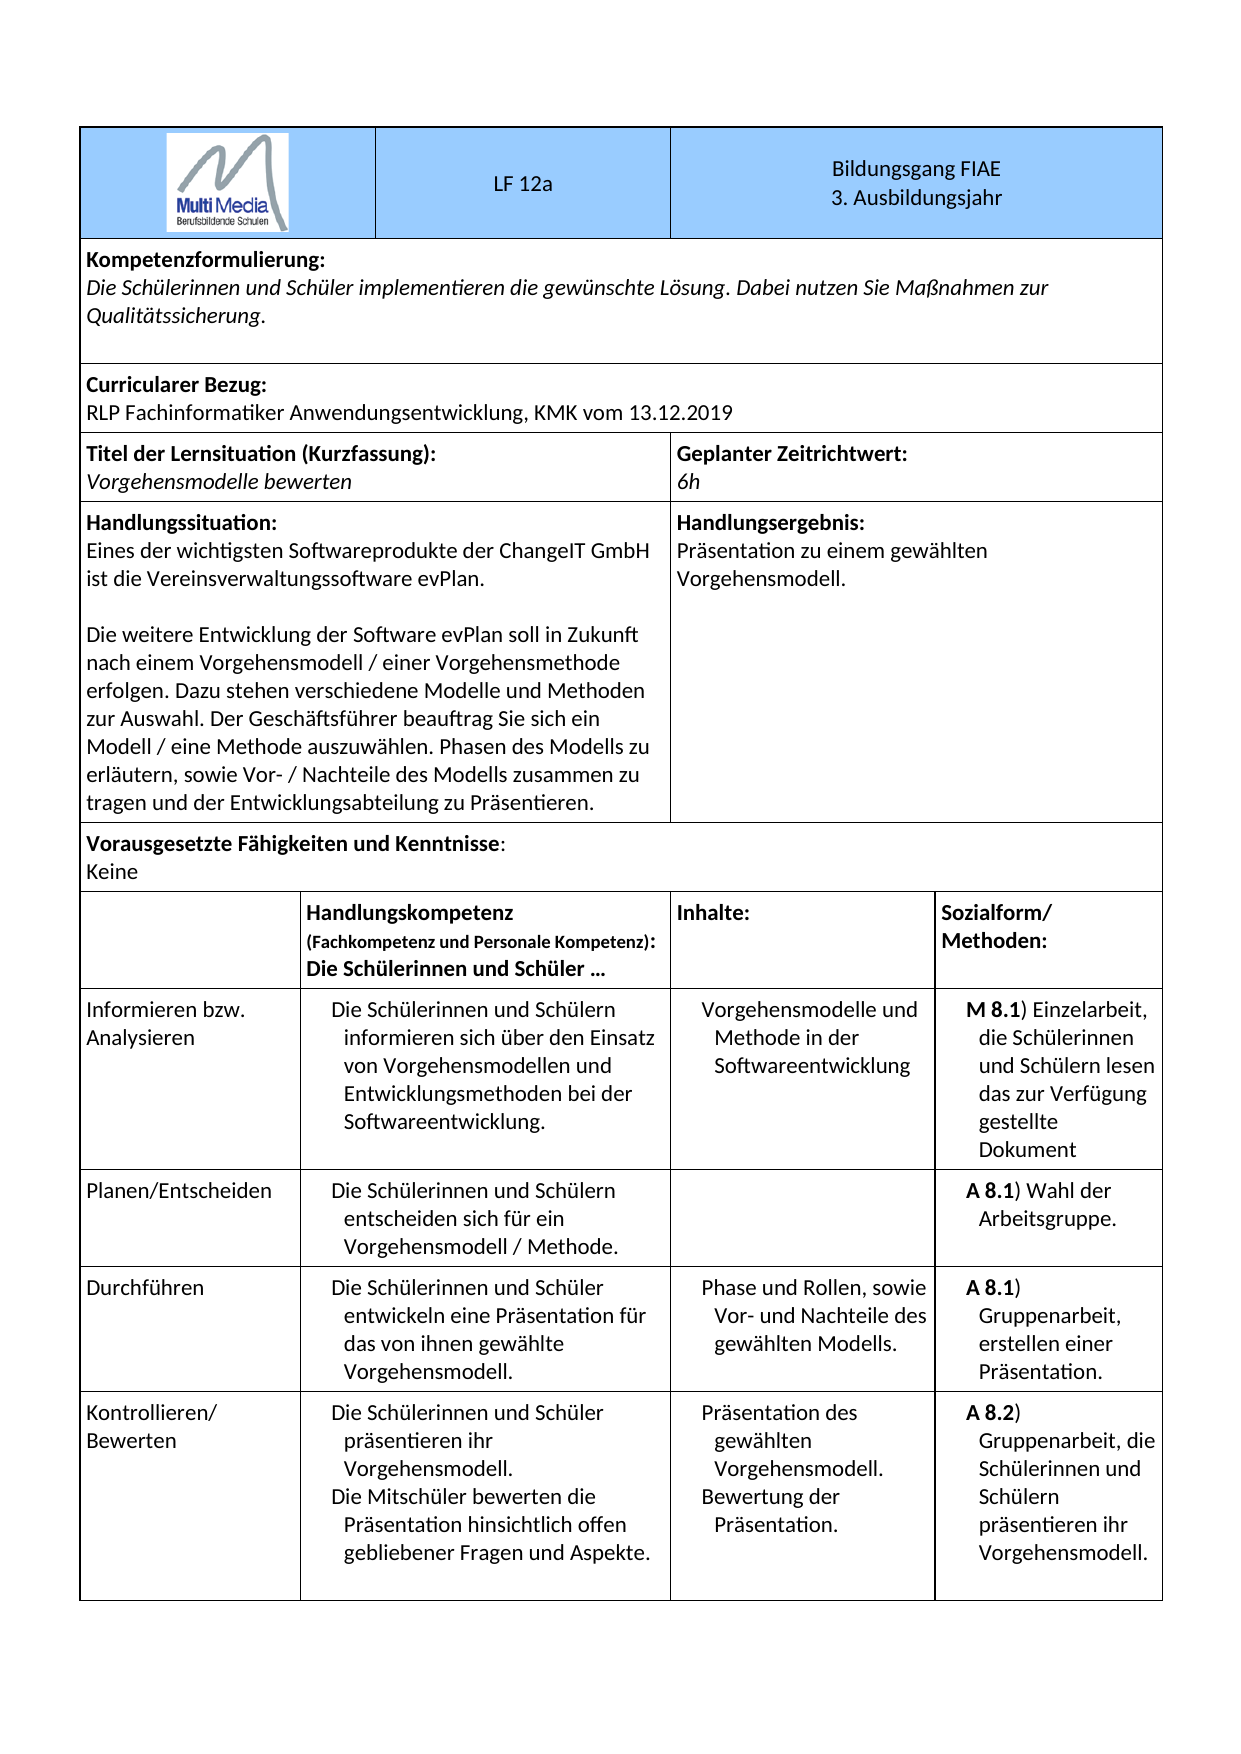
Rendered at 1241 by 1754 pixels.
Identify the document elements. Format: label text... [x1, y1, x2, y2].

table_cell Kompetenzformulierung: Die Schülerinnen und Schüler implementieren die gewünschte Lösung. Dabei nutzen Sie Maßnahmen zur Qualitätssicherung. [81, 239, 1162, 363]
table_cell Phase und Rollen, sowie Vor- und Nachteile des gewählten Modells. [671, 1267, 934, 1391]
table_cell M 8.1) Einzelarbeit, die Schülerinnen und Schülern lesen das zur Verfügung gestellte Dokument [936, 989, 1162, 1169]
table_cell Handlungssituation: Eines der wichtigsten Softwareprodukte der ChangeIT GmbH ist die Vereinsverwaltungssoftware evPlan. Die weitere Entwicklung der Software evPlan soll in Zukunft nach einem Vorgehensmodell / einer Vorgehensmethode erfolgen. Dazu stehen verschiedene Modelle und Methoden zur Auswahl. Der Geschäftsführer beauftrag Sie sich ein Modell / eine Methode auszuwählen. Phasen des Modells zu erläutern, sowie Vor- / Nachteile des Modells zusammen zu tragen und der Entwicklungsabteilung zu Präsentieren. [81, 502, 670, 822]
table_header [81, 128, 375, 238]
table_header LF 12a [376, 128, 670, 238]
table_cell Die Schülerinnen und Schüler entwickeln eine Präsentation für das von ihnen gewählte Vorgehensmodell. [301, 1267, 670, 1391]
table_cell A 8.1) Gruppenarbeit, erstellen einer Präsentation. [936, 1267, 1162, 1391]
table_cell Die Schülerinnen und Schüler präsentieren ihr Vorgehensmodell. Die Mitschüler bewerten die Präsentation hinsichtlich offen gebliebener Fragen und Aspekte. [301, 1392, 670, 1600]
table_cell Vorausgesetzte Fähigkeiten und Kenntnisse: Keine [81, 823, 1162, 891]
table_cell Inhalte: [671, 892, 934, 988]
table_cell Curricularer Bezug: RLP Fachinformatiker Anwendungsentwicklung, KMK vom 13.12.2019 [81, 364, 1162, 432]
table_cell Geplanter Zeitrichtwert: 6h [671, 433, 1162, 501]
table_cell A 8.1) Wahl der Arbeitsgruppe. [936, 1170, 1162, 1266]
table_cell Handlungskompetenz (Fachkompetenz und Personale Kompetenz): Die Schülerinnen und Schüler … [301, 892, 670, 988]
table_cell Titel der Lernsituation (Kurzfassung): Vorgehensmodelle bewerten [81, 433, 670, 501]
table_cell Sozialform/ Methoden: [936, 892, 1162, 988]
table_cell Die Schülerinnen und Schülern entscheiden sich für ein Vorgehensmodell / Methode. [301, 1170, 670, 1266]
table_cell Handlungsergebnis: Präsentation zu einem gewählten Vorgehensmodell. [671, 502, 1162, 822]
table_cell A 8.2) Gruppenarbeit, die Schülerinnen und Schülern präsentieren ihr Vorgehensmodell. [936, 1392, 1162, 1600]
table_cell [81, 892, 300, 988]
table_cell Präsentation des gewählten Vorgehensmodell. Bewertung der Präsentation. [671, 1392, 934, 1600]
table_cell Planen/Entscheiden [81, 1170, 300, 1266]
table_cell Informieren bzw. Analysieren [81, 989, 300, 1169]
table_cell [671, 1170, 934, 1266]
table_cell Durchführen [81, 1267, 300, 1391]
table_header Bildungsgang FIAE 3. Ausbildungsjahr [671, 128, 1162, 238]
table_cell Die Schülerinnen und Schülern informieren sich über den Einsatz von Vorgehensmodellen und Entwicklungsmethoden bei der Softwareentwicklung. [301, 989, 670, 1169]
table_cell Vorgehensmodelle und Methode in der Softwareentwicklung [671, 989, 934, 1169]
table_cell Kontrollieren/ Bewerten [81, 1392, 300, 1600]
picture [166, 133, 289, 232]
